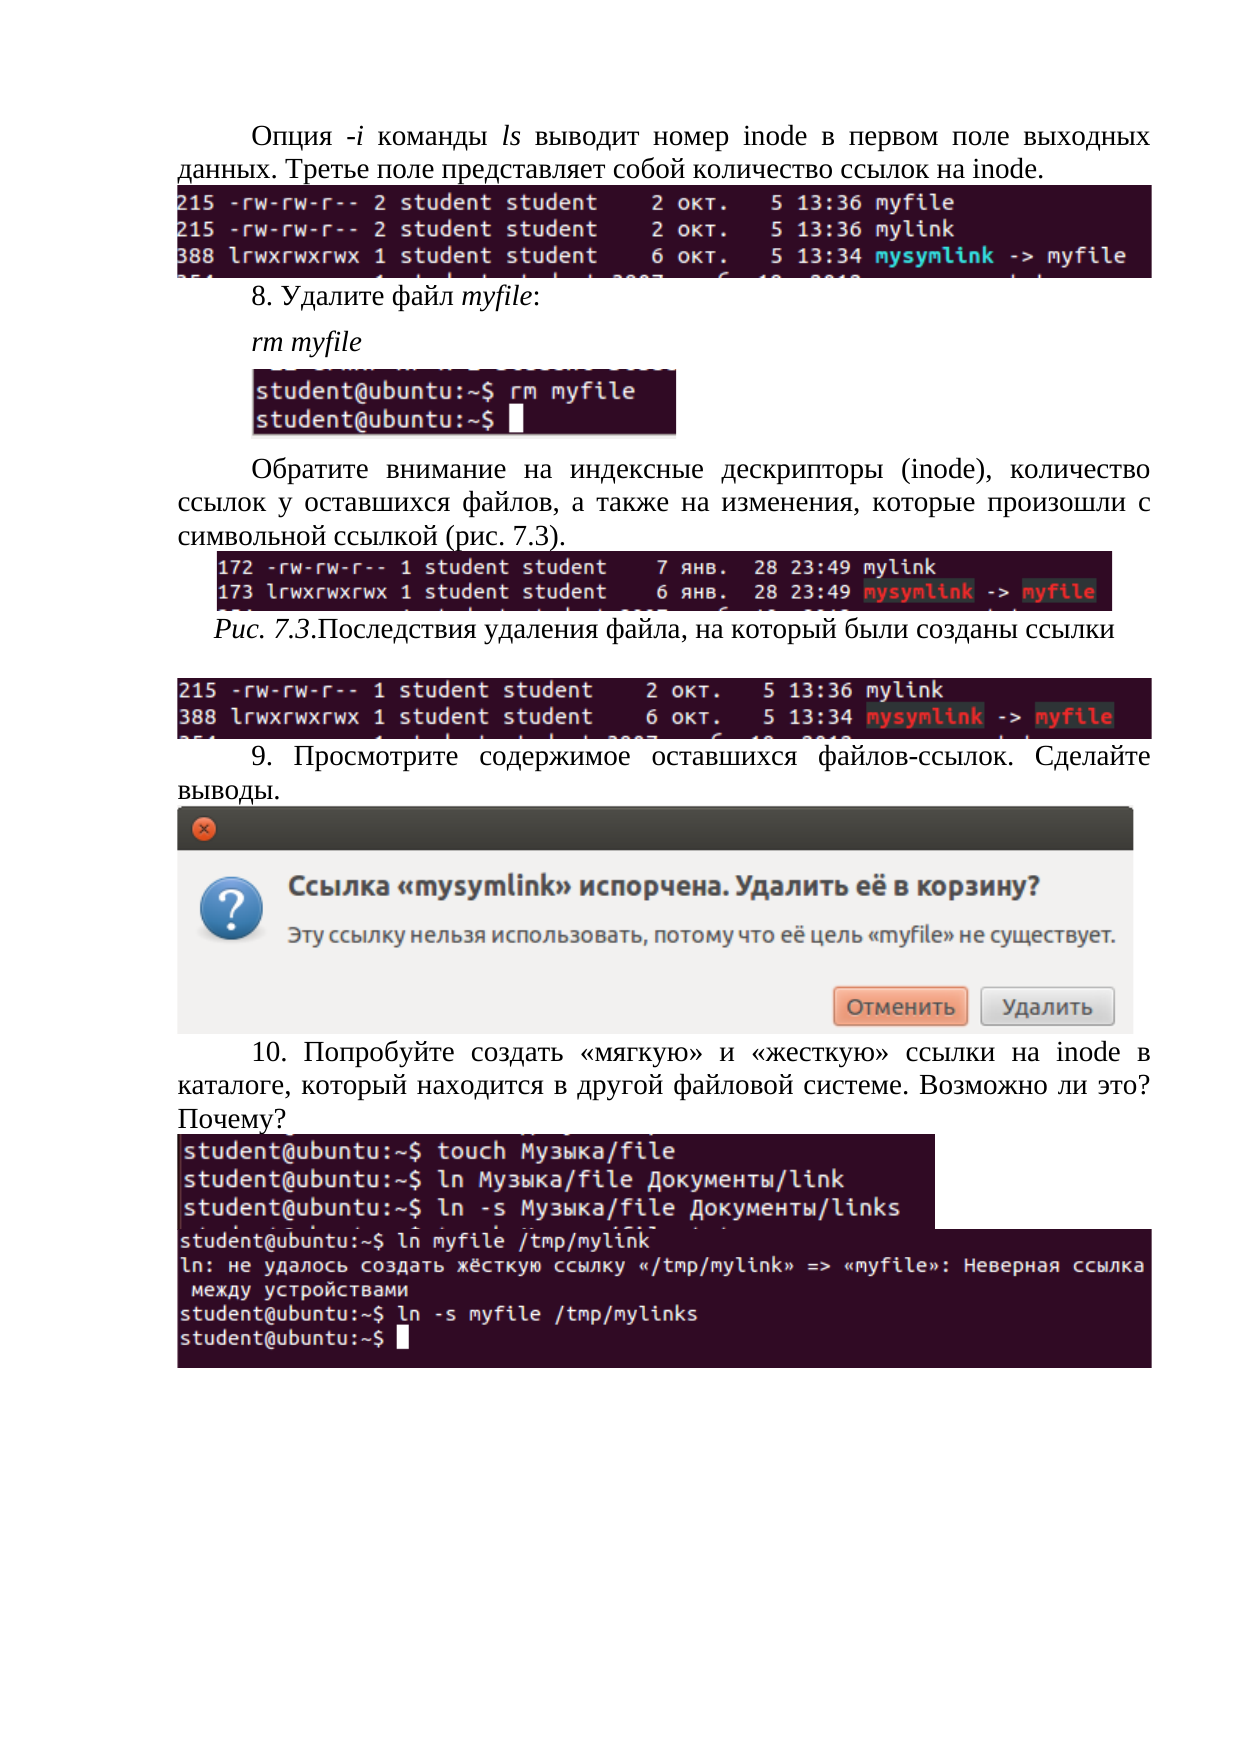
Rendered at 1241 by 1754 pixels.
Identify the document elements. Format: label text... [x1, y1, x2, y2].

text Рис. 7.3.Последствия удаления файла, на который были созданы ссылки [177, 611, 1152, 644]
picture [177, 1134, 1152, 1368]
picture [177, 185, 1152, 278]
text Обратите внимание на индексные дескрипторы (inode), количество ссылок у оставшихся файлов, а также на изменения, которые произошли с символьной ссылкой (рис. 7.3). [177, 451, 1152, 552]
picture [177, 678, 1152, 739]
picture [251, 369, 677, 439]
text Опция -i команды ls выводит номер inode в первом поле выходных данных. Третье поле представляет собой количество ссылок на inode. [177, 118, 1152, 185]
text rm myfile [177, 324, 1152, 357]
text 8. Удалите файл myfile: [177, 278, 1152, 311]
picture [216, 551, 1113, 611]
picture [177, 805, 1134, 1034]
text 10. Попробуйте создать «мягкую» и «жесткую» ссылки на inode в каталоге, который находится в другой файловой системе. Возможно ли это? Почему? [177, 1034, 1152, 1134]
text 9. Просмотрите содержимое оставшихся файлов-ссылок. Сделайте выводы. [177, 739, 1152, 806]
